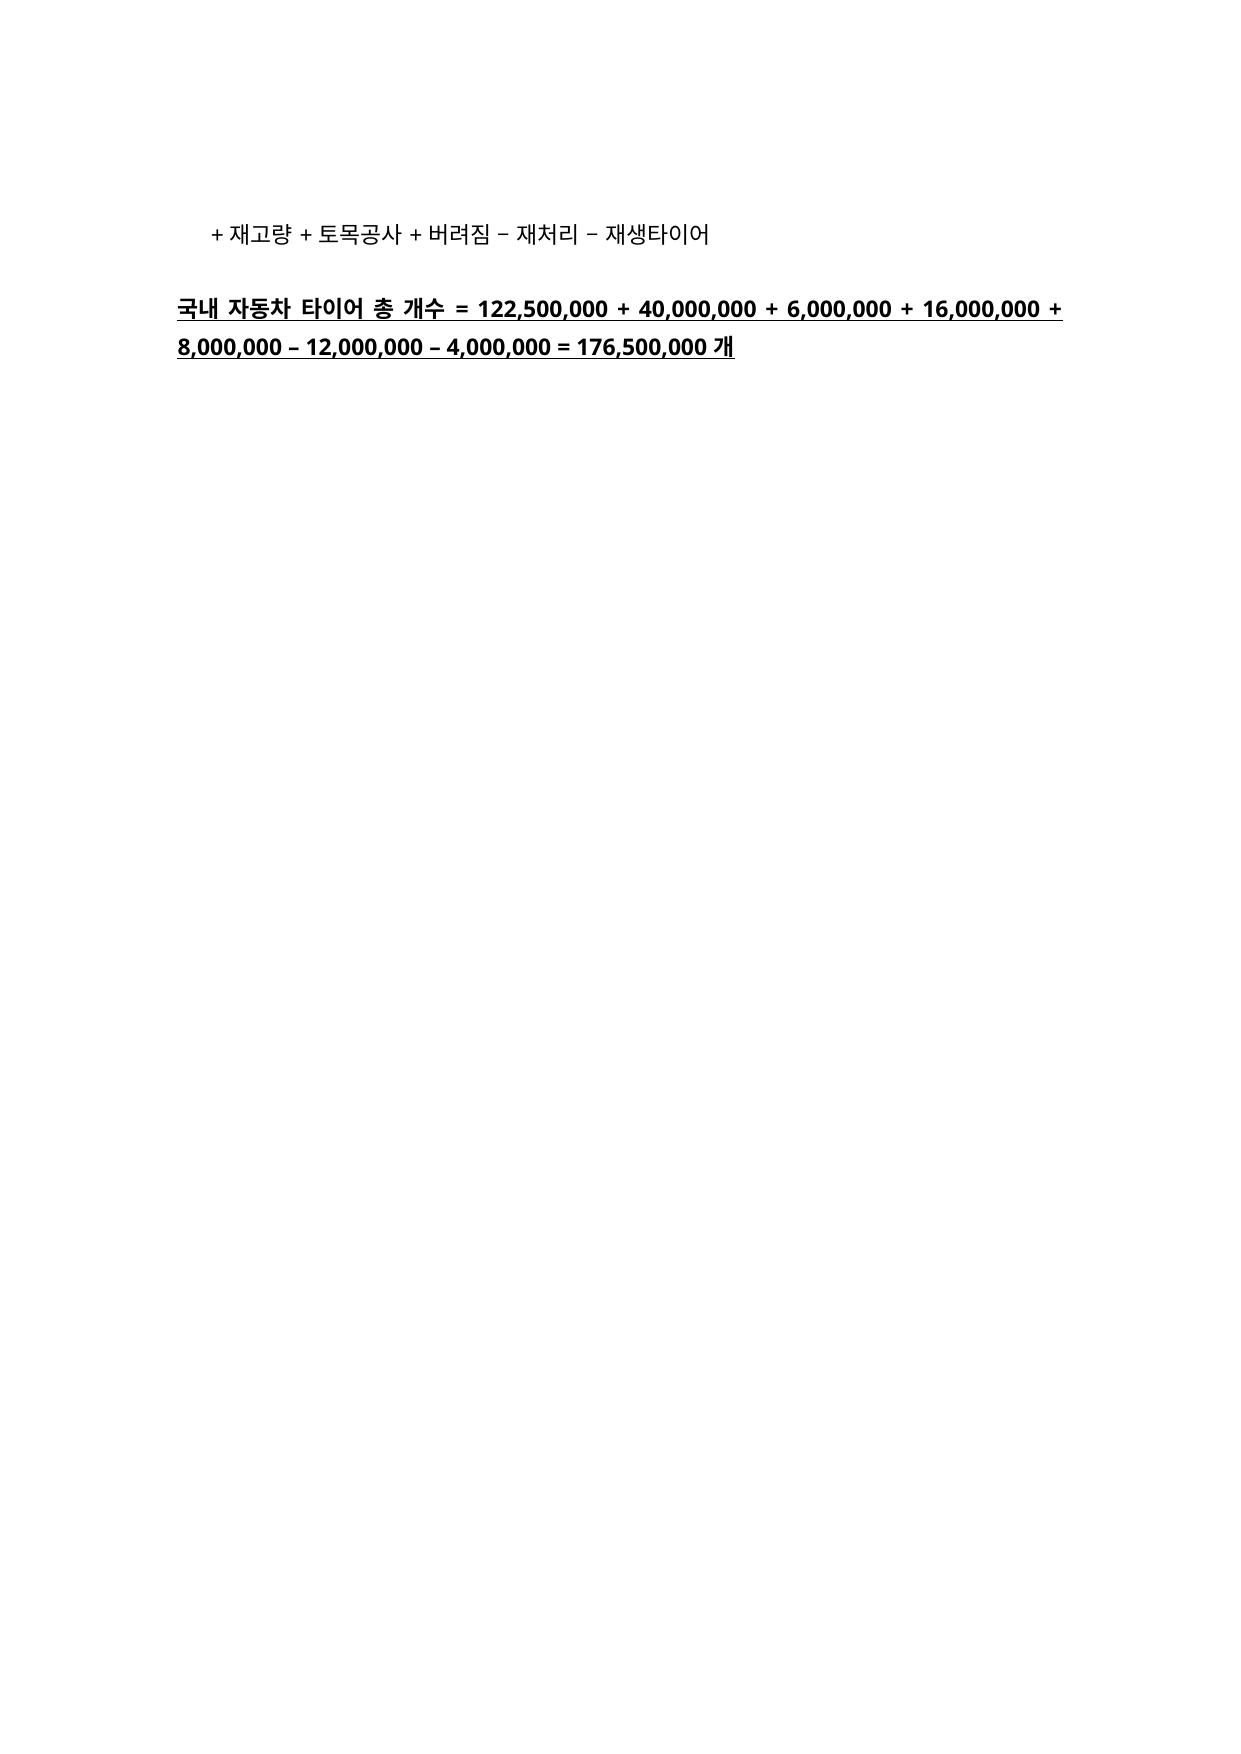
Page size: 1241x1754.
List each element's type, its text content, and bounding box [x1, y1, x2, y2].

text 국내 자동차 타이어 총 개수 = 122,500,000 + 40,000,000 + 6,000,000 + 16,000,000 + 8,000,000 – 12,000,000 – 4,000,000 = 176,500,000 개 [177, 291, 1063, 320]
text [208, 217, 1063, 250]
text 국내 자동차 타이어 총 개수 = 122,500,000 + 40,000,000 + 6,000,000 + 16,000,000 + 8,000,000 – 12,000,000 – 4,000,000 = 176,500,000 개 [177, 321, 1063, 363]
